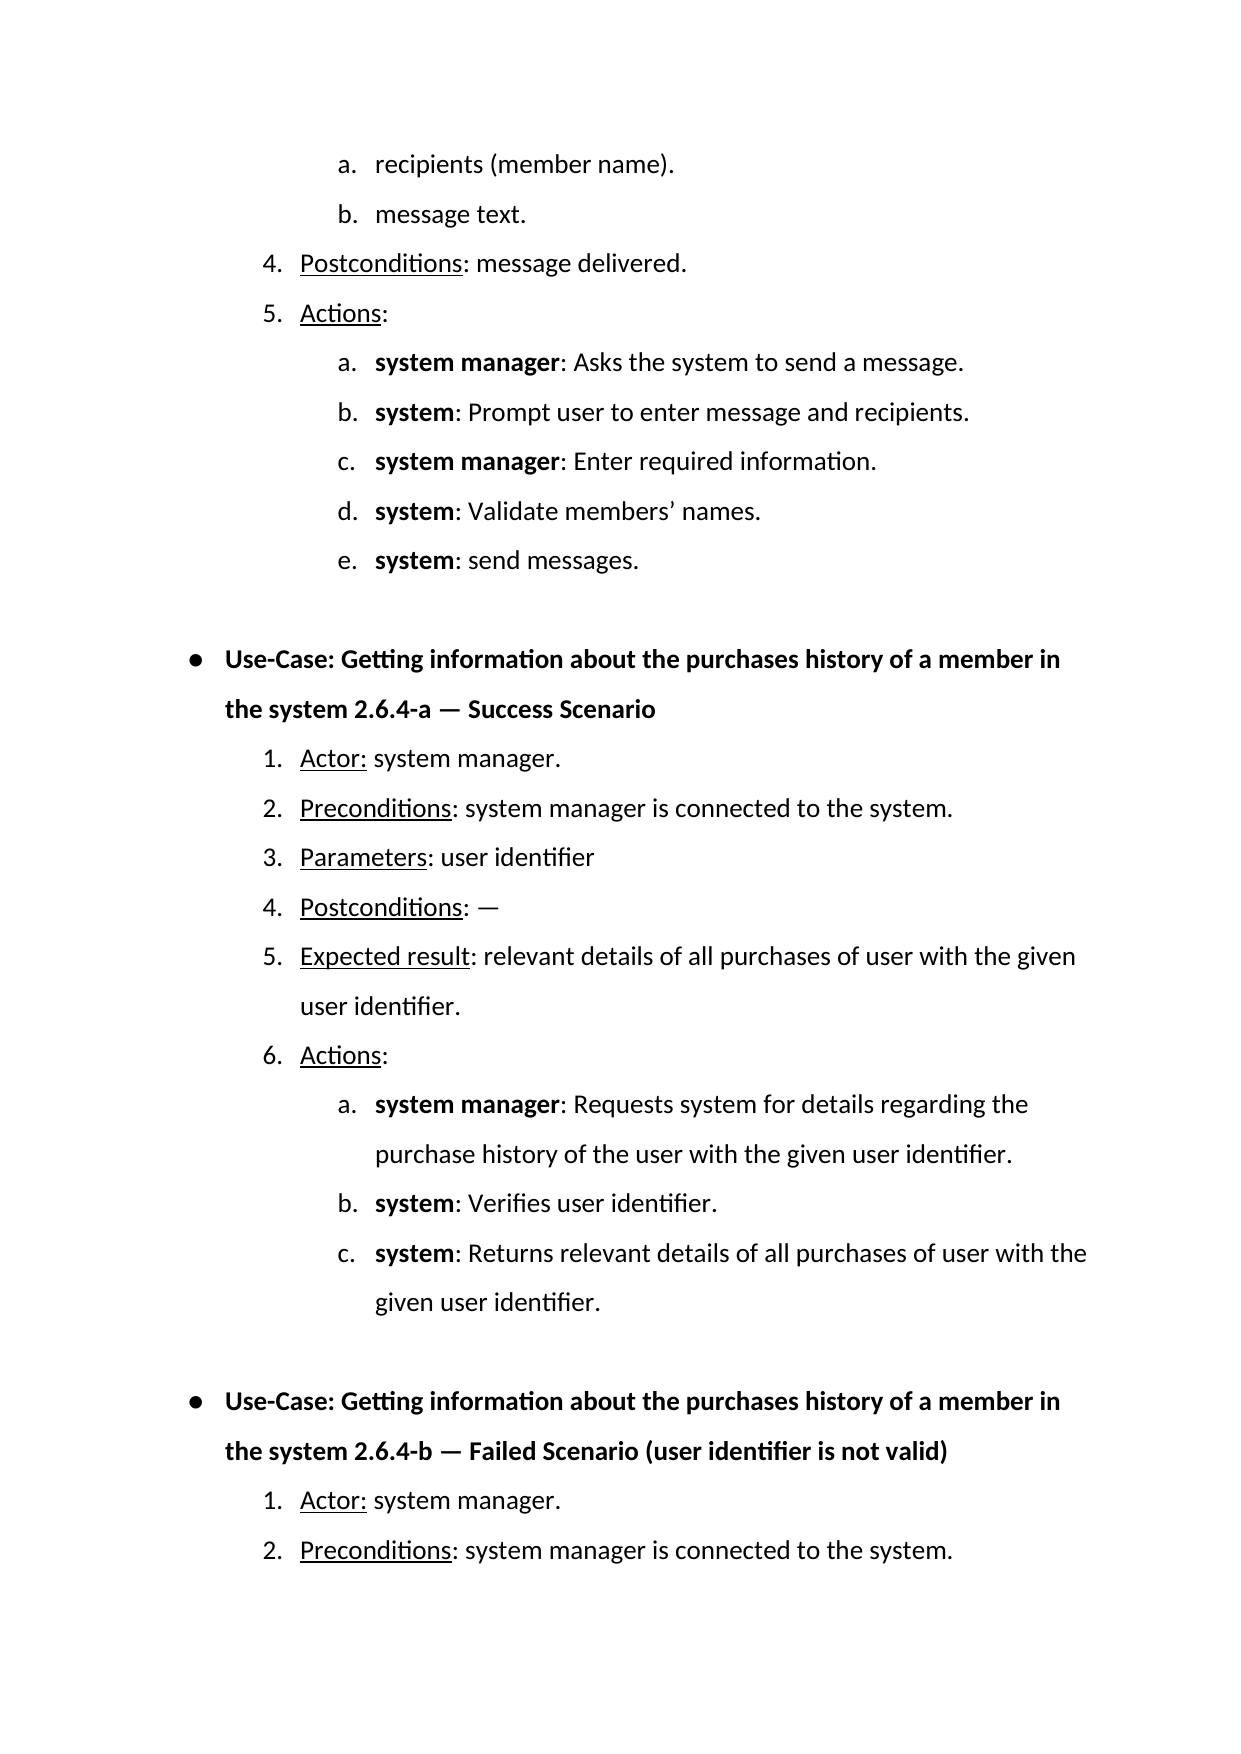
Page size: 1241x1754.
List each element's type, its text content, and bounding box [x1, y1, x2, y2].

list Postconditions: message delivered. [262, 247, 1090, 279]
list system manager: Requests system for details regarding the purchase history of the user with the given user identifier. [337, 1088, 1090, 1170]
list Actions: [262, 1038, 1090, 1071]
list system: Returns relevant details of all purchases of user with the given user identifier. [337, 1236, 1090, 1319]
list system: Prompt user to enter message and recipients. [337, 395, 1090, 428]
list Actor: system manager. [262, 1483, 1090, 1517]
list Actions: [262, 296, 1090, 329]
list message text. [337, 197, 1090, 230]
list system manager: Asks the system to send a message. [337, 346, 1090, 378]
list Postconditions: — [262, 890, 1090, 923]
list Parameters: user identifier [262, 840, 1090, 873]
list Preconditions: system manager is connected to the system. [262, 791, 1090, 824]
list Actor: system manager. [262, 741, 1090, 774]
list recipients (member name). [337, 148, 1090, 181]
list system: Verifies user identifier. [337, 1187, 1090, 1220]
list system manager: Enter required information. [337, 444, 1090, 477]
list system: send messages. [337, 543, 1090, 576]
list Preconditions: system manager is connected to the system. [262, 1533, 1090, 1566]
subtitle Use-Case: Getting information about the purchases history of a member in the system 2.6.4-a — Success Scenario [187, 642, 1090, 725]
list Expected result: relevant details of all purchases of user with the given user identifier. [262, 939, 1090, 1022]
subtitle Use-Case: Getting information about the purchases history of a member in the system 2.6.4-b — Failed Scenario (user identifier is not valid) [187, 1384, 1090, 1467]
list system: Validate members’ names. [337, 494, 1090, 527]
